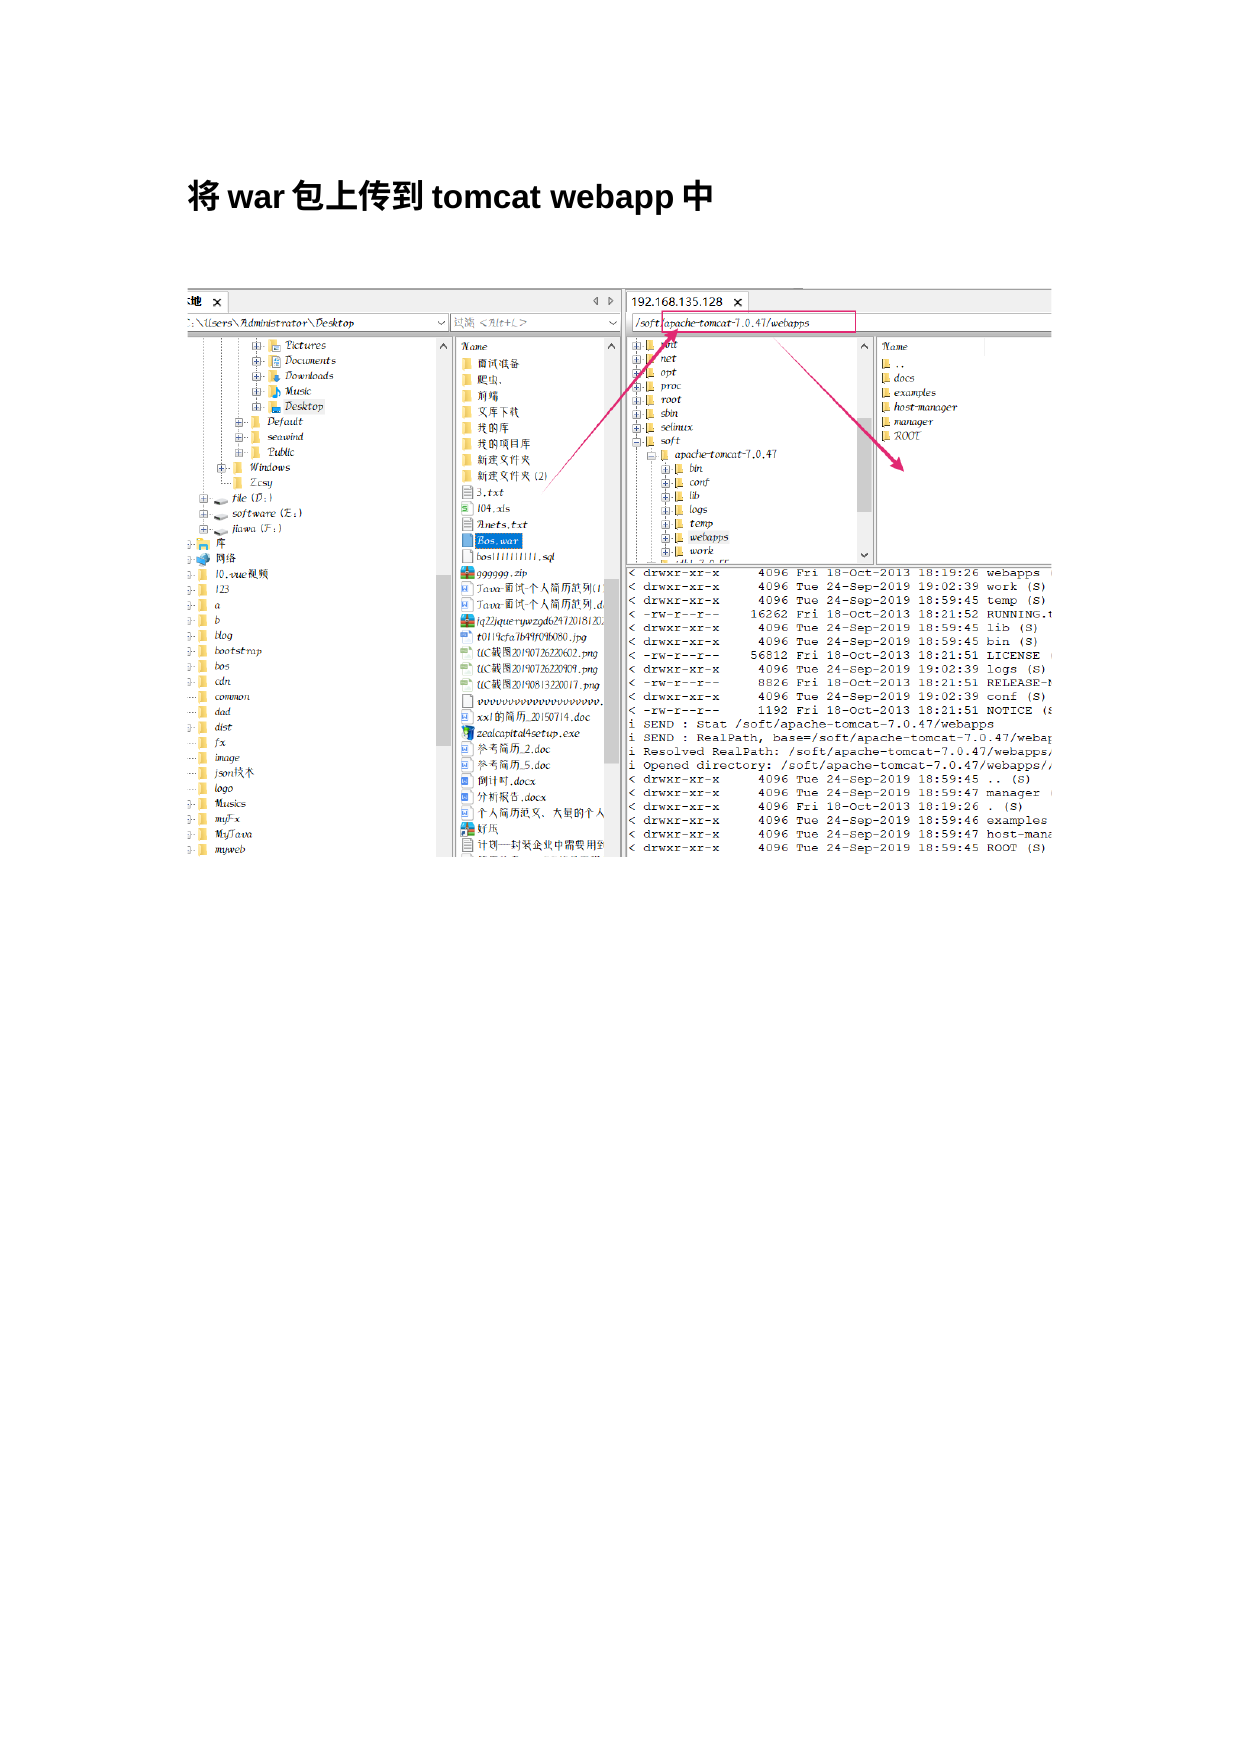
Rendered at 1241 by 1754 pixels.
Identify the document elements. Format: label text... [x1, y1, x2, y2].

picture [187, 288, 1052, 857]
subtitle 将war包上传到tomcat webapp中 [187, 162, 1053, 227]
